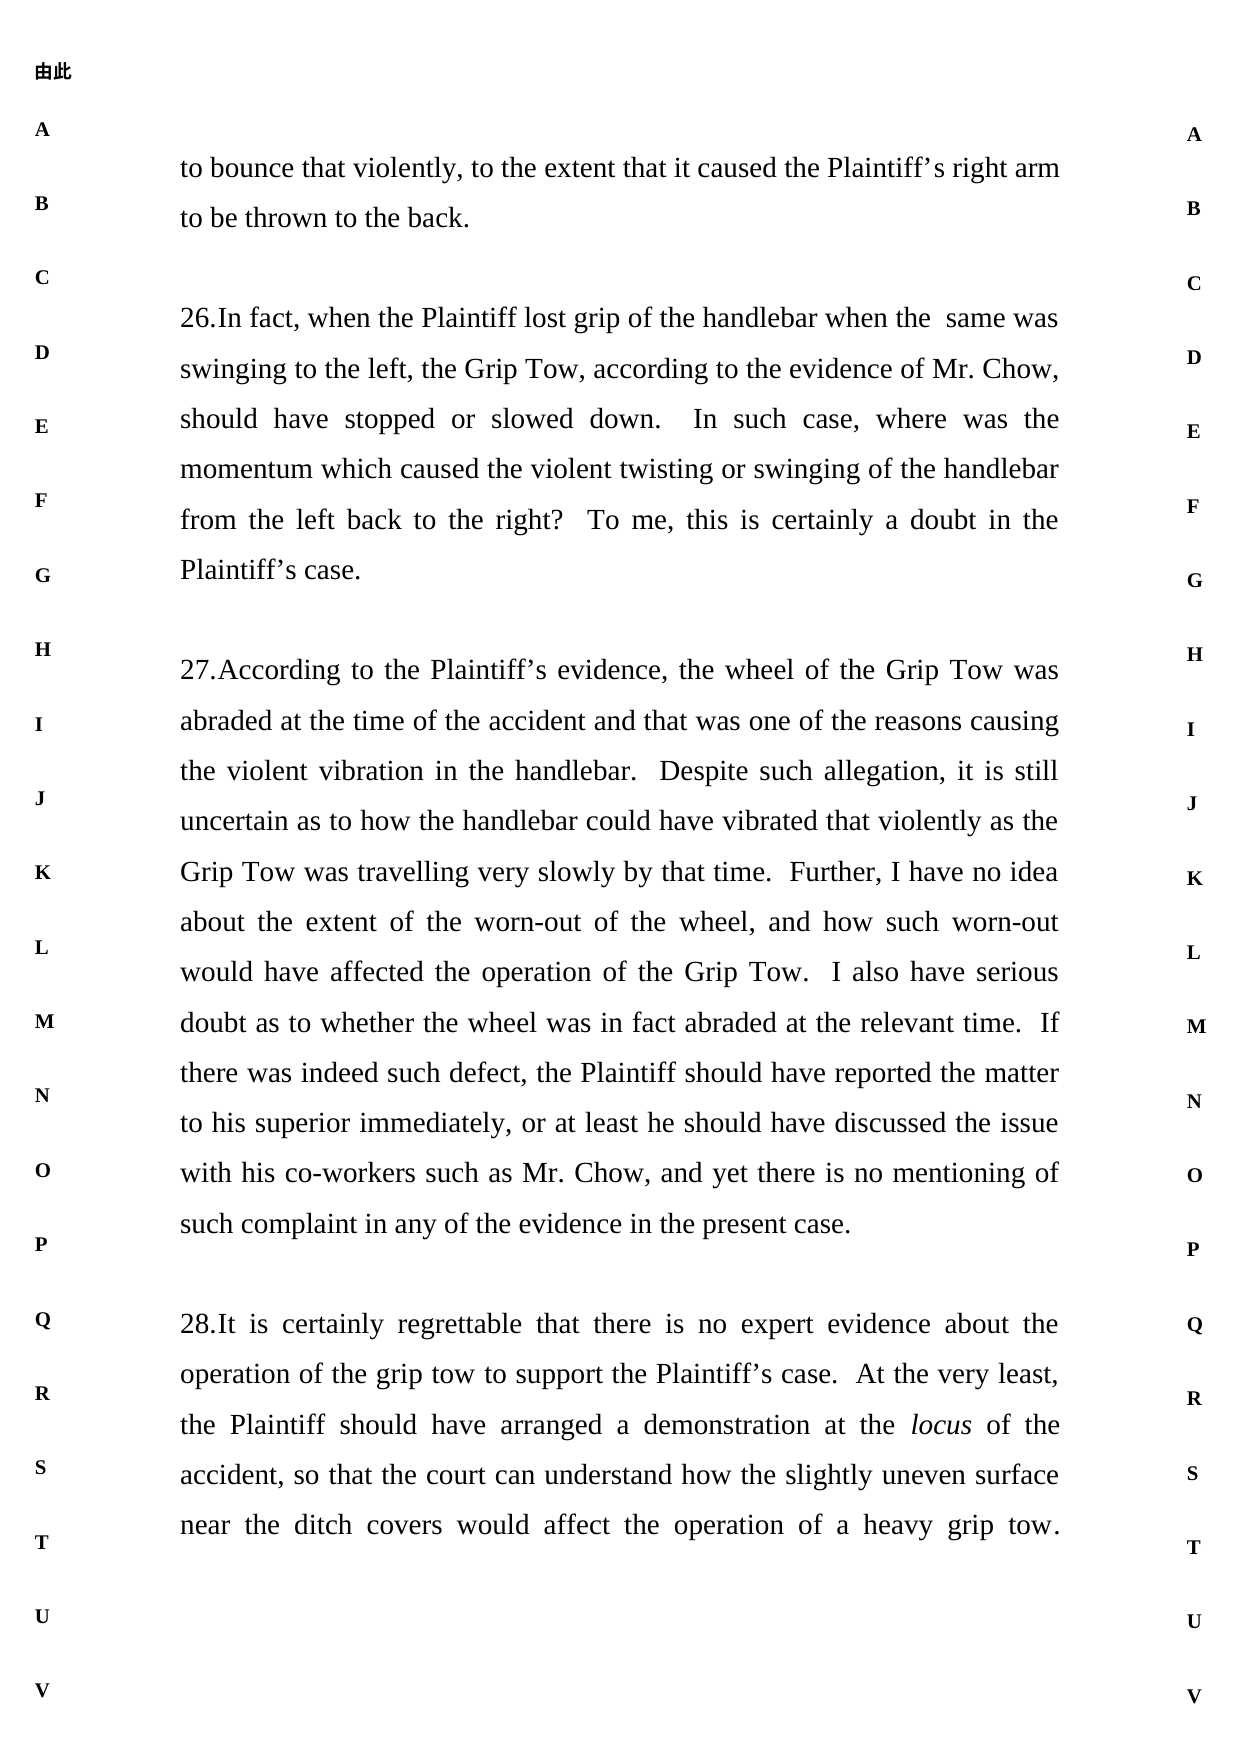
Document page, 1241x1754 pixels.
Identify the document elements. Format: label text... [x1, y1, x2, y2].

text In fact, when the Plaintiff lost grip of the handlebar when the same was swinging to the left, the Grip Tow, according to the evidence of Mr. Chow, should have stopped or slowed down. In such case, where was the momentum which caused the violent twisting or swinging of the handlebar from the left back to the right? To me, this is certainly a doubt in the Plaintiff’s case. [180, 301, 1060, 586]
text According to the Plaintiff’s evidence, the wheel of the Grip Tow was abraded at the time of the accident and that was one of the reasons causing the violent vibration in the handlebar. Despite such allegation, it is still uncertain as to how the handlebar could have vibrated that violently as the Grip Tow was travelling very slowly by that time. Further, I have no idea about the extent of the worn-out of the wheel, and how such worn-out would have affected the operation of the Grip Tow. I also have serious doubt as to whether the wheel was in fact abraded at the relevant time. If there was indeed such defect, the Plaintiff should have reported the matter to his superior immediately, or at least he should have discussed the issue with his co-workers such as Mr. Chow, and yet there is no mentioning of such complaint in any of the evidence in the present case. [180, 652, 1060, 1239]
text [180, 1306, 1060, 1541]
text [180, 150, 1060, 234]
